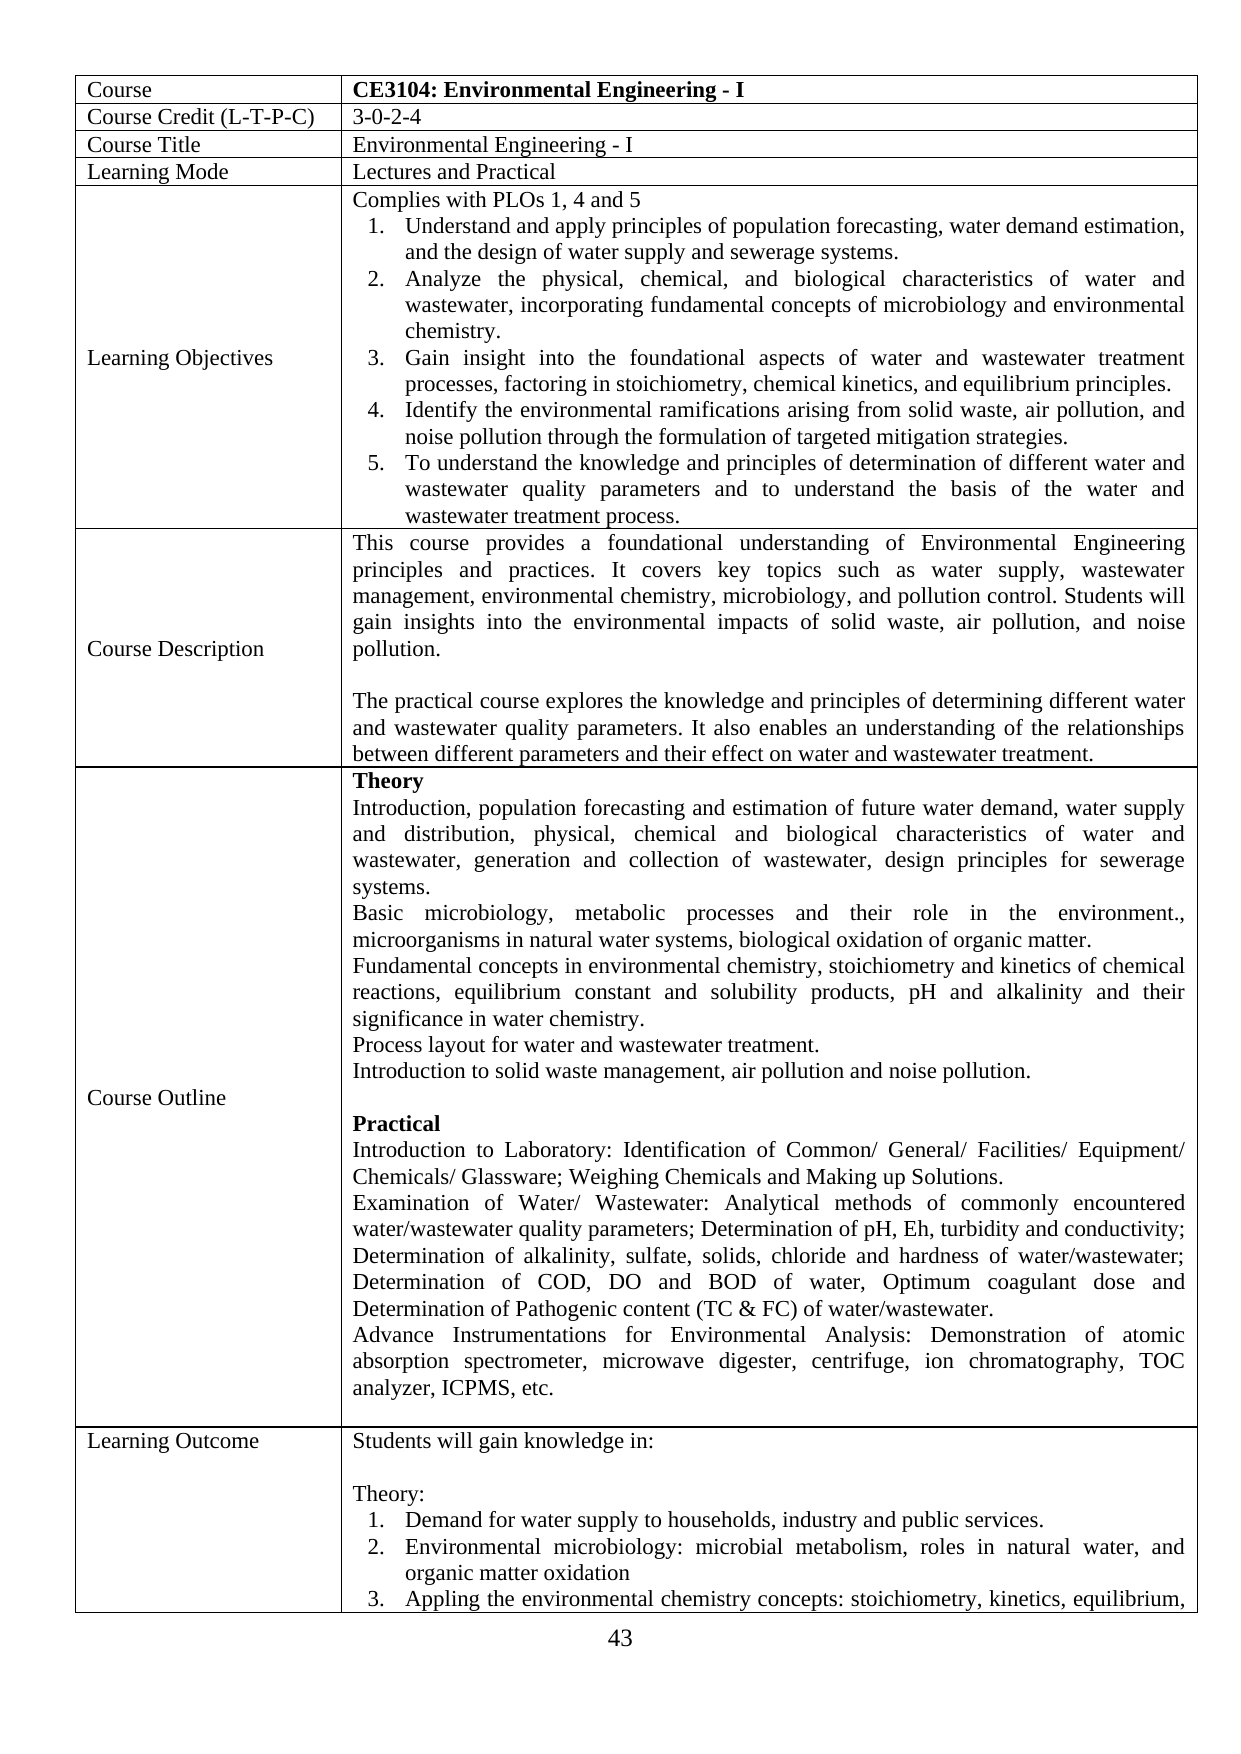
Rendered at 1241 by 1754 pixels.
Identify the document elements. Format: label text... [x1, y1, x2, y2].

table_cell Learning Mode [76, 158, 341, 184]
table_cell Course Title [76, 131, 341, 157]
table_header CE3104: Environmental Engineering - I [342, 76, 1197, 102]
table_cell Course Description [76, 529, 341, 766]
table_cell Learning Objectives [76, 186, 341, 528]
table_cell Course Outline [76, 768, 341, 1426]
table_cell Lectures and Practical [342, 158, 1197, 184]
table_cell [342, 1428, 1197, 1612]
table_header Course [76, 76, 341, 102]
table_cell Environmental Engineering - I [342, 131, 1197, 157]
table_cell This course provides a foundational understanding of Environmental Engineering principles and practices. It covers key topics such as water supply, wastewater management, environmental chemistry, microbiology, and pollution control. Students will gain insights into the environmental impacts of solid waste, air pollution, and noise pollution. The practical course explores the knowledge and principles of determining different water and wastewater quality parameters. It also enables an understanding of the relationships between different parameters and their effect on water and wastewater treatment. [342, 529, 1197, 766]
table_cell Complies with PLOs 1, 4 and 5 Understand and apply principles of population forecasting, water demand estimation, and the design of water supply and sewerage systems. Analyze the physical, chemical, and biological characteristics of water and wastewater, incorporating fundamental concepts of microbiology and environmental chemistry. Gain insight into the foundational aspects of water and wastewater treatment processes, factoring in stoichiometry, chemical kinetics, and equilibrium principles. Identify the environmental ramifications arising from solid waste, air pollution, and noise pollution through the formulation of targeted mitigation strategies. To understand the knowledge and principles of determination of different water and wastewater quality parameters and to understand the basis of the water and wastewater treatment process. [342, 186, 1197, 528]
table_cell 3-0-2-4 [342, 104, 1197, 130]
table_cell Learning Outcome [76, 1428, 341, 1612]
table_cell Theory Introduction, population forecasting and estimation of future water demand, water supply and distribution, physical, chemical and biological characteristics of water and wastewater, generation and collection of wastewater, design principles for sewerage systems. Basic microbiology, metabolic processes and their role in the environment., microorganisms in natural water systems, biological oxidation of organic matter. Fundamental concepts in environmental chemistry, stoichiometry and kinetics of chemical reactions, equilibrium constant and solubility products, pH and alkalinity and their significance in water chemistry. Process layout for water and wastewater treatment. Introduction to solid waste management, air pollution and noise pollution. Practical Introduction to Laboratory: Identification of Common/ General/ Facilities/ Equipment/ Chemicals/ Glassware; Weighing Chemicals and Making up Solutions. Examination of Water/ Wastewater: Analytical methods of commonly encountered water/wastewater quality parameters; Determination of pH, Eh, turbidity and conductivity; Determination of alkalinity, sulfate, solids, chloride and hardness of water/wastewater; Determination of COD, DO and BOD of water, Optimum coagulant dose and Determination of Pathogenic content (TC & FC) of water/wastewater. Advance Instrumentations for Environmental Analysis: Demonstration of atomic absorption spectrometer, microwave digester, centrifuge, ion chromatography, TOC analyzer, ICPMS, etc. [342, 768, 1197, 1426]
table_cell Course Credit (L-T-P-C) [76, 104, 341, 130]
